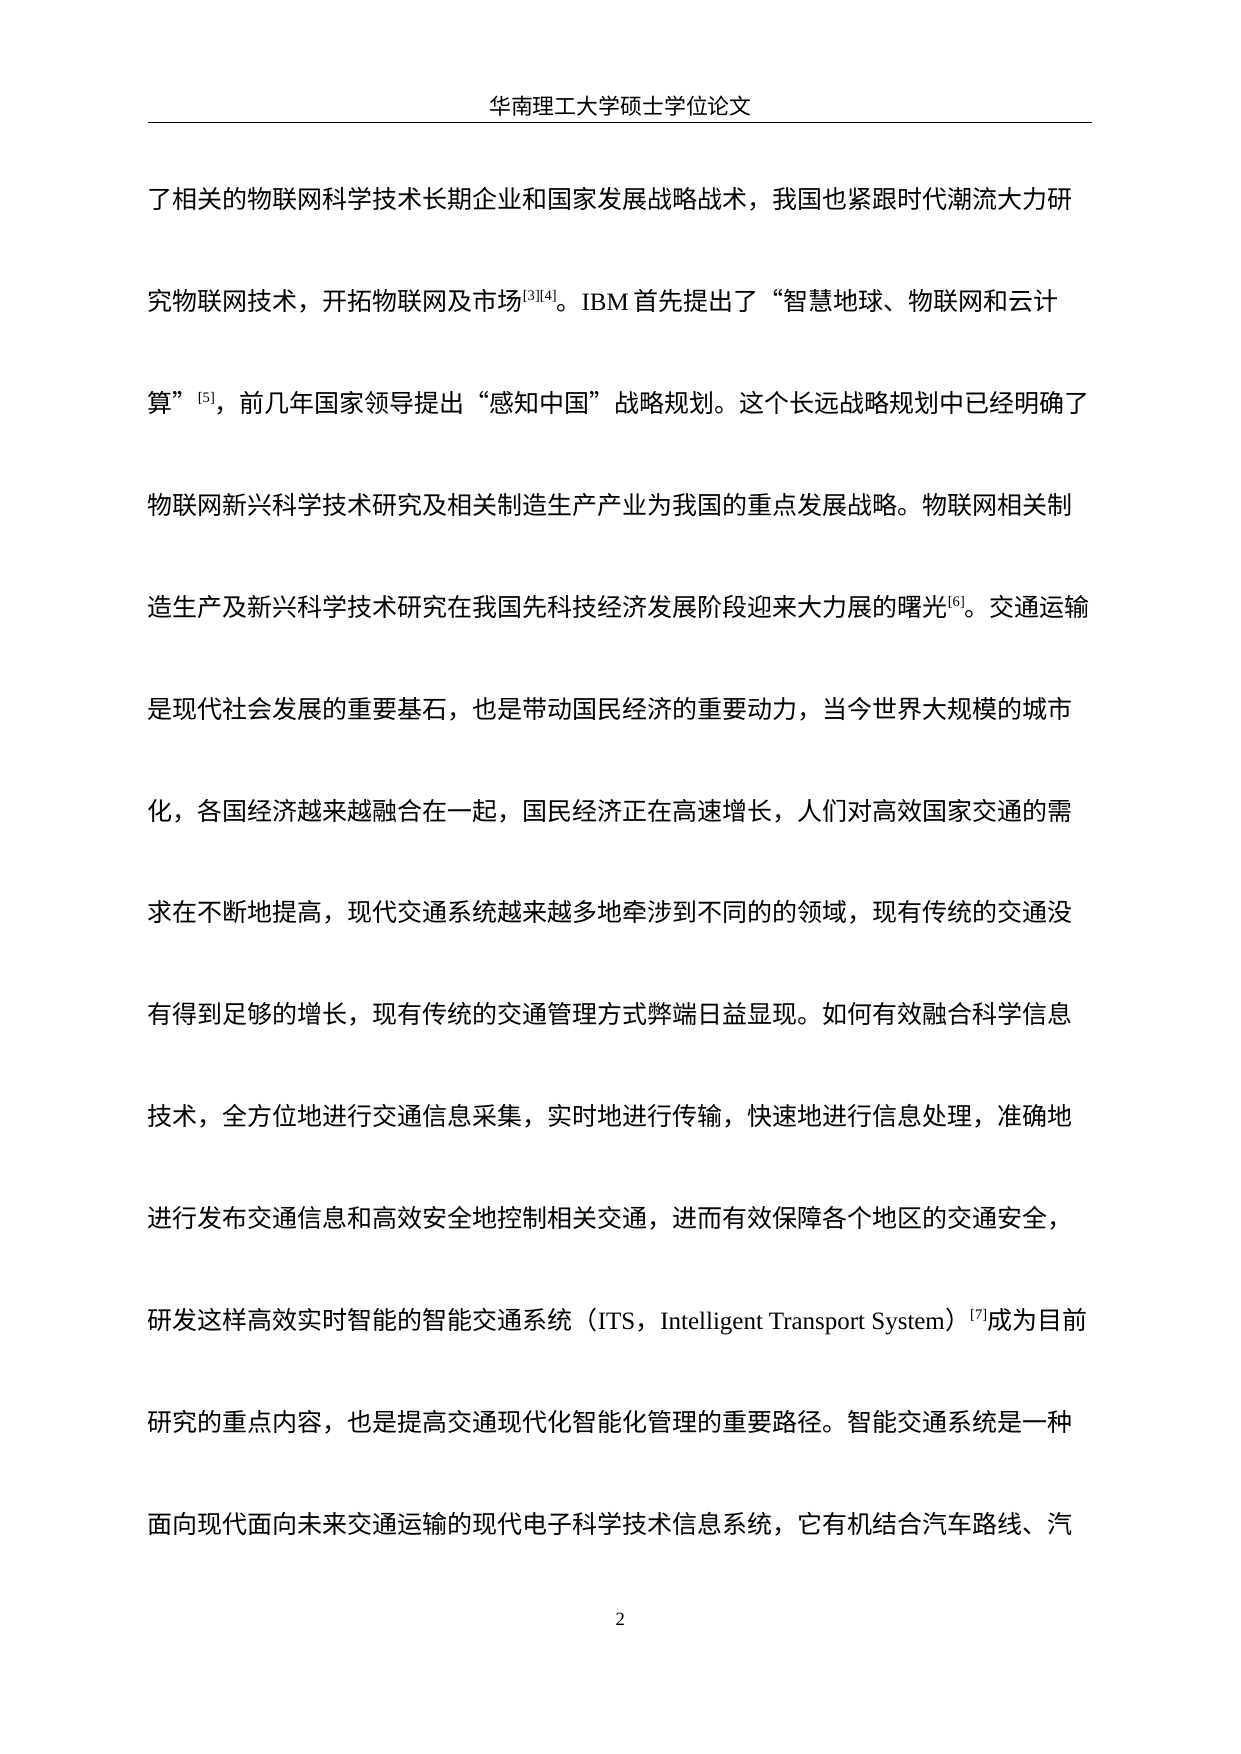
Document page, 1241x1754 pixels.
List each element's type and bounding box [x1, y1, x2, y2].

text [148, 164, 1092, 1556]
